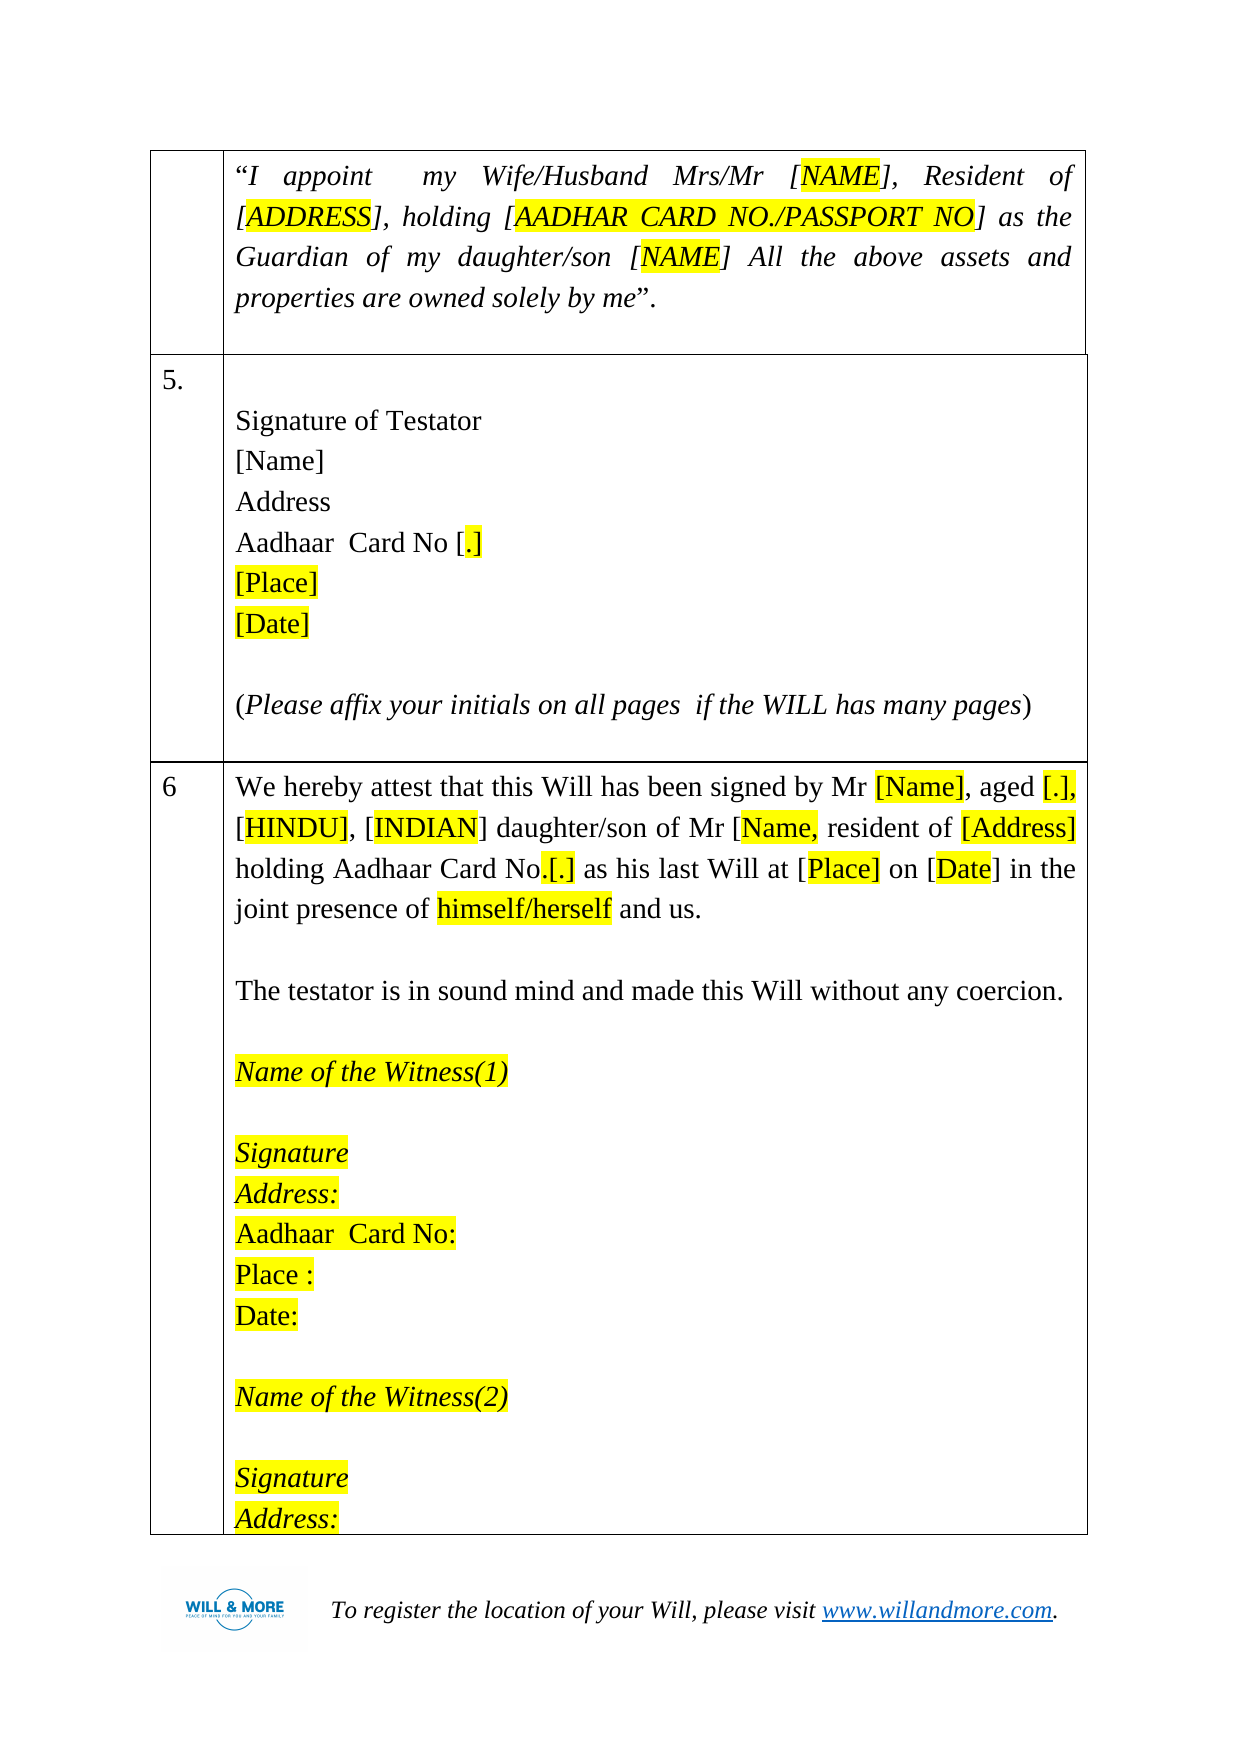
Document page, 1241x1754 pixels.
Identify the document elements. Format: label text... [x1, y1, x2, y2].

picture [161, 1566, 308, 1652]
table_cell 4. [151, 151, 223, 354]
table_cell 6 [151, 763, 223, 1534]
table_cell 5. [151, 355, 223, 761]
table_cell Signature of Testator [Name] Address Aadhaar Card No [.] [Place] [Date] (Please affix your initials on all pages if the WILL has many pages) [224, 355, 1087, 761]
